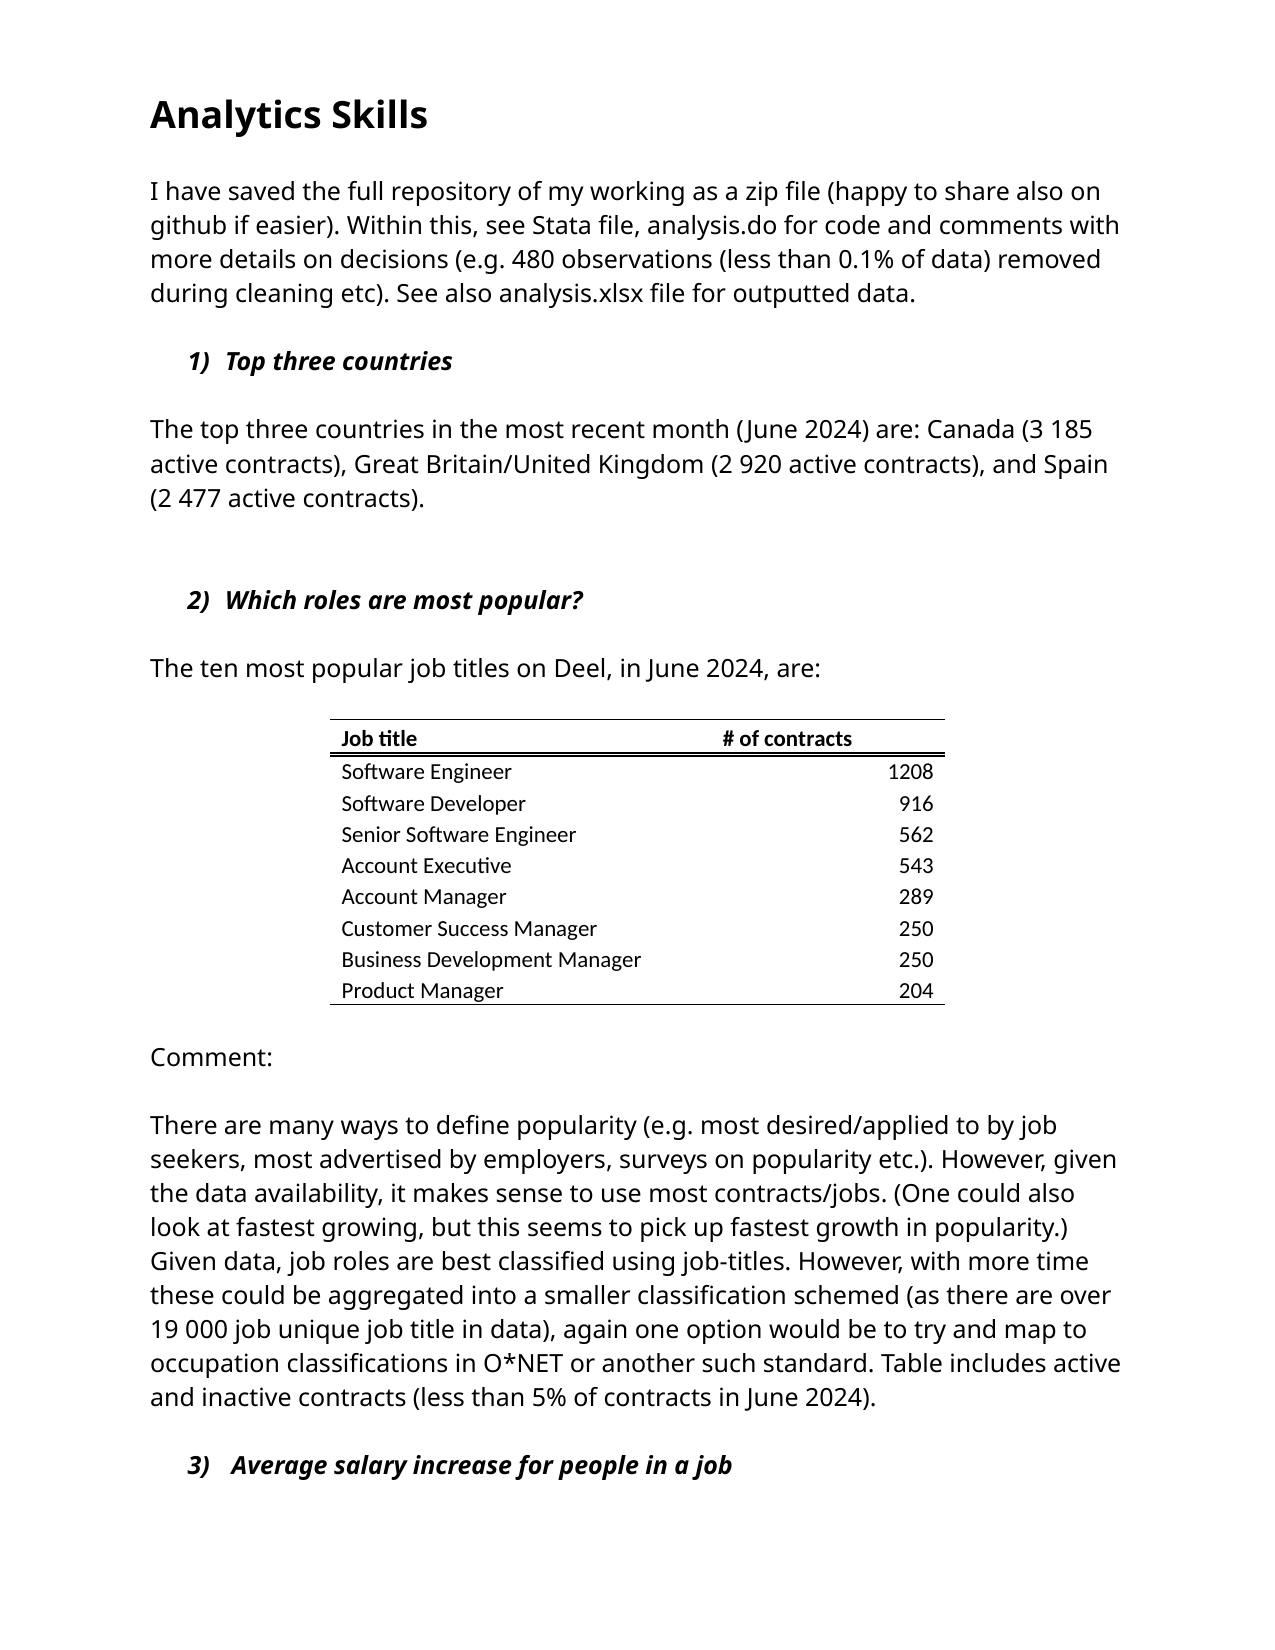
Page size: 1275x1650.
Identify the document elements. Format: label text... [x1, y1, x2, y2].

table_cell Account Executive [330, 848, 711, 879]
table_cell 204 [711, 973, 945, 1004]
table_header Job title [330, 720, 711, 752]
list Average salary increase for people in a job [187, 1448, 1125, 1482]
table_cell 916 [711, 785, 945, 817]
table_header # of contracts [711, 720, 945, 752]
table_cell Software Engineer [330, 757, 711, 785]
text The ten most popular job titles on Deel, in June 2024, are: [150, 651, 1125, 685]
table_cell Account Manager [330, 879, 711, 910]
list Which roles are most popular? [187, 582, 1125, 617]
table_cell 1208 [711, 757, 945, 785]
list Top three countries [187, 344, 1125, 378]
table_cell 543 [711, 848, 945, 879]
table_cell 289 [711, 879, 945, 910]
table_cell 250 [711, 942, 945, 973]
table_cell 250 [711, 910, 945, 942]
text Analytics Skills [150, 89, 1125, 140]
text There are many ways to define popularity (e.g. most desired/applied to by job seekers, most advertised by employers, surveys on popularity etc.). However, given the data availability, it makes sense to use most contracts/jobs. (One could also look at fastest growing, but this seems to pick up fastest growth in popularity.) Given data, job roles are best classified using job-titles. However, with more time these could be aggregated into a smaller classification schemed (as there are over 19 000 job unique job title in data), again one option would be to try and map to occupation classifications in O*NET or another such standard. Table includes active and inactive contracts (less than 5% of contracts in June 2024). [150, 1107, 1125, 1414]
table_cell Senior Software Engineer [330, 817, 711, 848]
text I have saved the full repository of my working as a zip file (happy to share also on github if easier). Within this, see Stata file, analysis.do for code and comments with more details on decisions (e.g. 480 observations (less than 0.1% of data) removed during cleaning etc). See also analysis.xlsx file for outputted data. [150, 174, 1125, 310]
text The top three countries in the most recent month (June 2024) are: Canada (3 185 active contracts), Great Britain/United Kingdom (2 920 active contracts), and Spain (2 477 active contracts). [150, 412, 1125, 514]
table_cell Business Development Manager [330, 942, 711, 973]
table_cell Software Developer [330, 785, 711, 817]
text Comment: [150, 1039, 1125, 1073]
table_cell Product Manager [330, 973, 711, 1004]
table_cell Customer Success Manager [330, 910, 711, 942]
table_cell 562 [711, 817, 945, 848]
